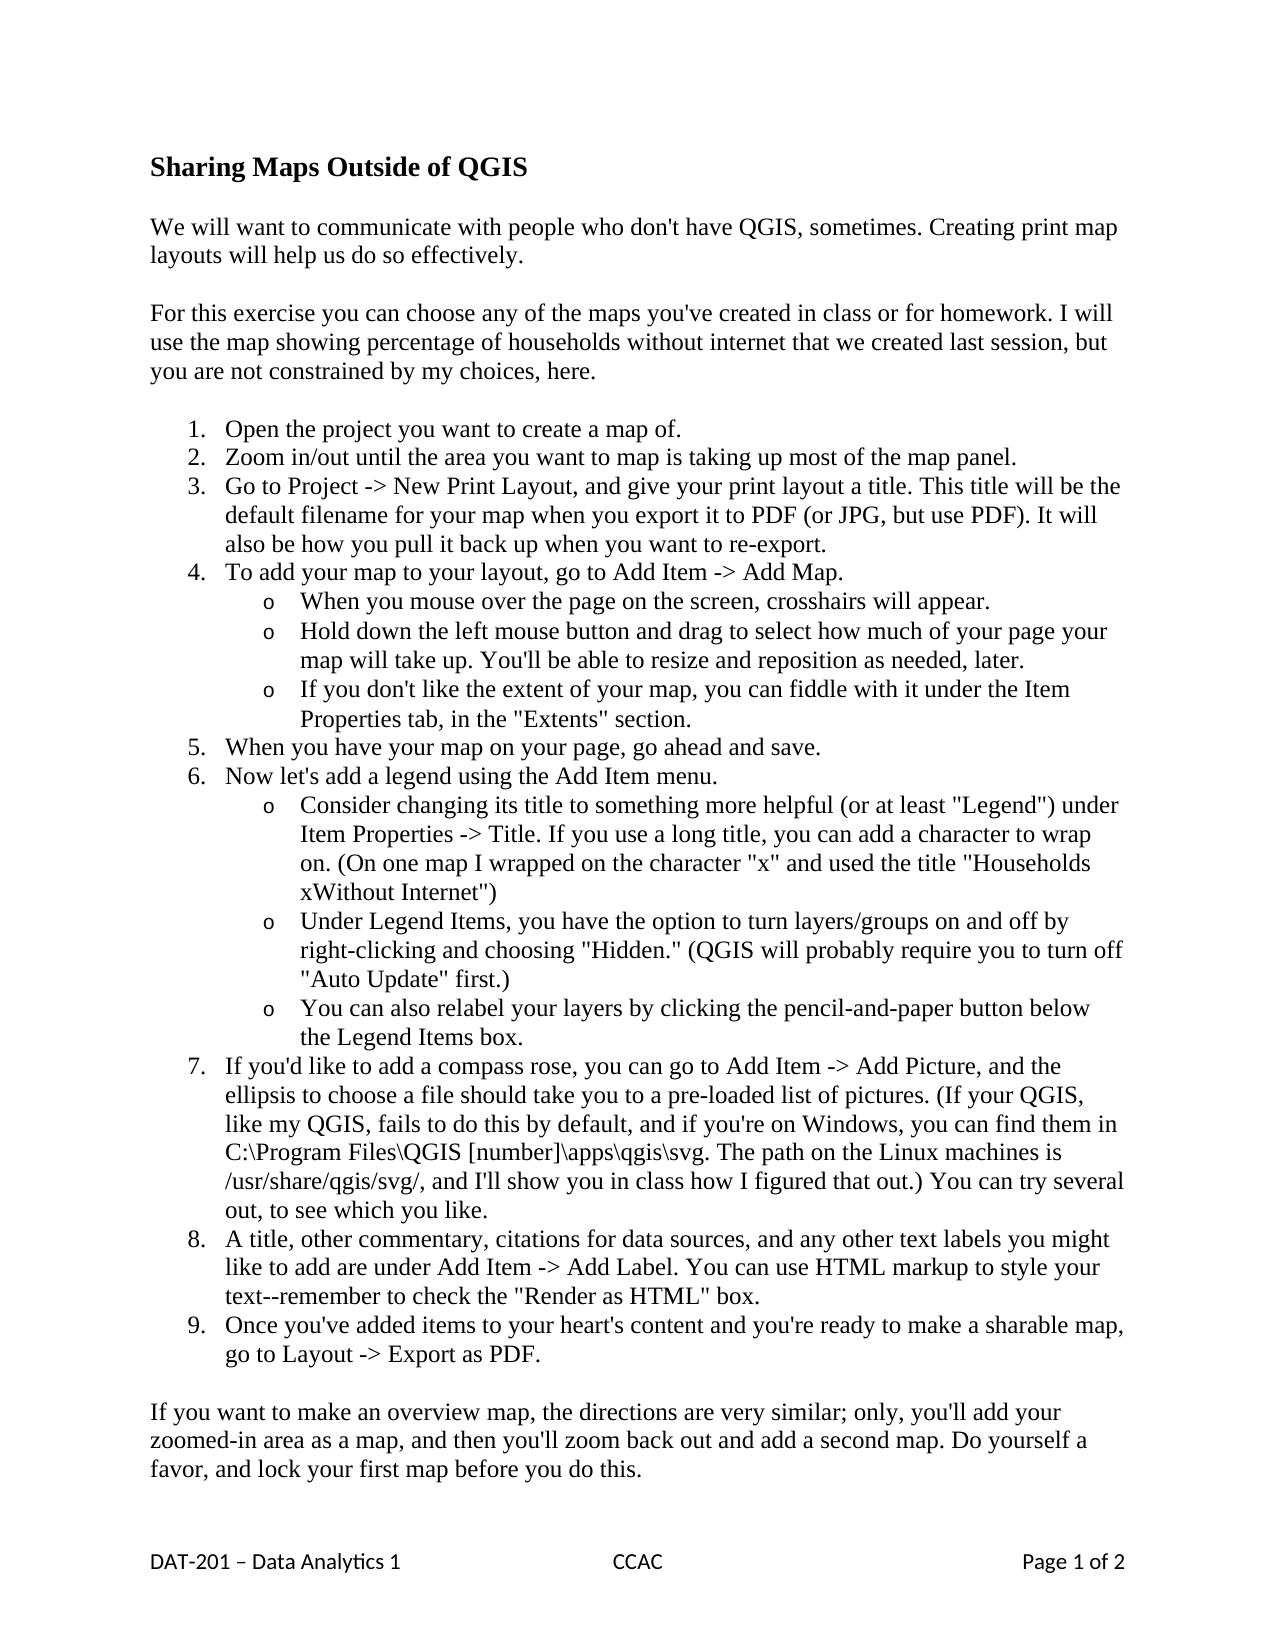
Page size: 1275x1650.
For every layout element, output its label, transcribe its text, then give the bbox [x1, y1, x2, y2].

list When you mouse over the page on the screen, crosshairs will appear. [262, 586, 1125, 616]
text Sharing Maps Outside of QGIS [150, 150, 1125, 182]
list Now let's add a legend using the Add Item menu. [187, 761, 1125, 790]
text We will want to communicate with people who don't have QGIS, sometimes. Creating print map layouts will help us do so effectively. [150, 212, 1125, 269]
list Zoom in/out until the area you want to map is taking up most of the map panel. [187, 442, 1125, 471]
list When you have your map on your page, go ahead and save. [187, 732, 1125, 761]
text For this exercise you can choose any of the maps you've created in class or for homework. I will use the map showing percentage of households without internet that we created last session, but you are not constrained by my choices, here. [150, 298, 1125, 384]
list If you don't like the extent of your map, you can fiddle with it under the Item Properties tab, in the "Extents" section. [262, 674, 1125, 732]
list Once you've added items to your heart's content and you're ready to make a sharable map, go to Layout -> Export as PDF. [187, 1310, 1125, 1367]
list Consider changing its title to something more helpful (or at least "Legend") under Item Properties -> Title. If you use a long title, you can add a character to wrap on. (On one map I wrapped on the character "x" and used the title "Households xWithout Internet") [262, 790, 1125, 906]
list Open the project you want to create a map of. [187, 414, 1125, 442]
text If you want to make an overview map, the directions are very similar; only, you'll add your zoomed-in area as a map, and then you'll zoom back out and add a second map. Do yourself a favor, and lock your first map before you do this. [150, 1397, 1125, 1483]
list Go to Project -> New Print Layout, and give your print layout a title. This title will be the default filename for your map when you export it to PDF (or JPG, but use PDF). It will also be how you pull it back up when you want to re-export. [187, 471, 1125, 557]
list If you'd like to add a compass rose, you can go to Add Item -> Add Picture, and the ellipsis to choose a file should take you to a pre-loaded list of pictures. (If your QGIS, like my QGIS, fails to do this by default, and if you're on Windows, you can find them in C:\Program Files\QGIS [number]\apps\qgis\svg. The path on the Linux machines is /usr/share/qgis/svg/, and I'll show you in class how I figured that out.) You can try several out, to see which you like. [187, 1051, 1125, 1224]
list You can also relabel your layers by clicking the pencil-and-paper button below the Legend Items box. [262, 993, 1125, 1051]
list To add your map to your layout, go to Add Item -> Add Map. [187, 557, 1125, 586]
list A title, other commentary, citations for data sources, and any other text labels you might like to add are under Add Item -> Add Label. You can use HTML markup to style your text--remember to check the "Render as HTML" box. [187, 1224, 1125, 1310]
list Hold down the left mouse button and drag to select how much of your page your map will take up. You'll be able to resize and reposition as needed, later. [262, 616, 1125, 674]
list Under Legend Items, you have the option to turn layers/groups on and off by right-clicking and choosing "Hidden." (QGIS will probably require you to turn off "Auto Update" first.) [262, 906, 1125, 993]
